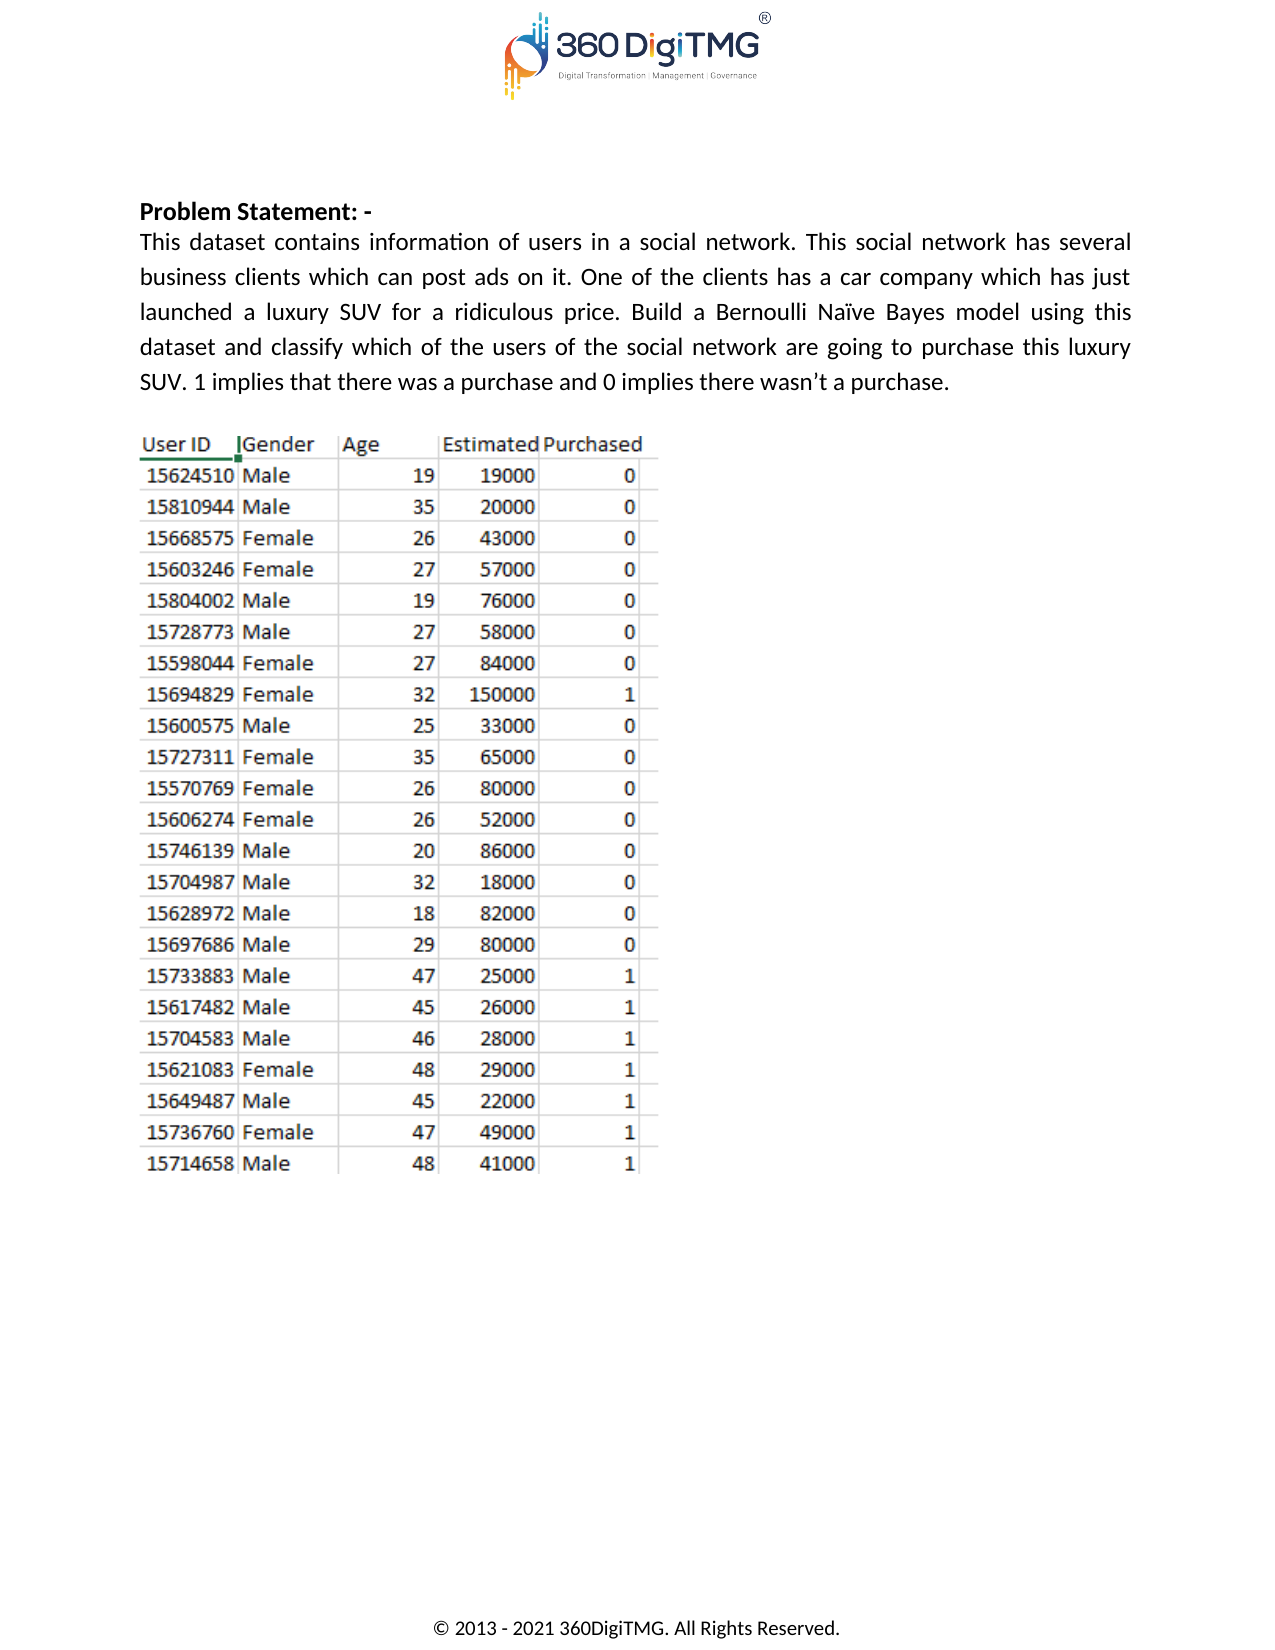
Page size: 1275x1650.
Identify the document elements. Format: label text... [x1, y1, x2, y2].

text This dataset contains information of users in a social network. This social network has several business clients which can post ads on it. One of the clients has a car company which has just launched a luxury SUV for a ridiculous price. Build a Bernoulli Naïve Bayes model using this dataset and classify which of the users of the social network are going to purchase this luxury SUV. 1 implies that there was a purchase and 0 implies there wasn’t a purchase. [139, 226, 1133, 397]
text Problem Statement: - [139, 194, 1133, 226]
picture [500, 7, 775, 105]
picture [139, 436, 659, 1174]
